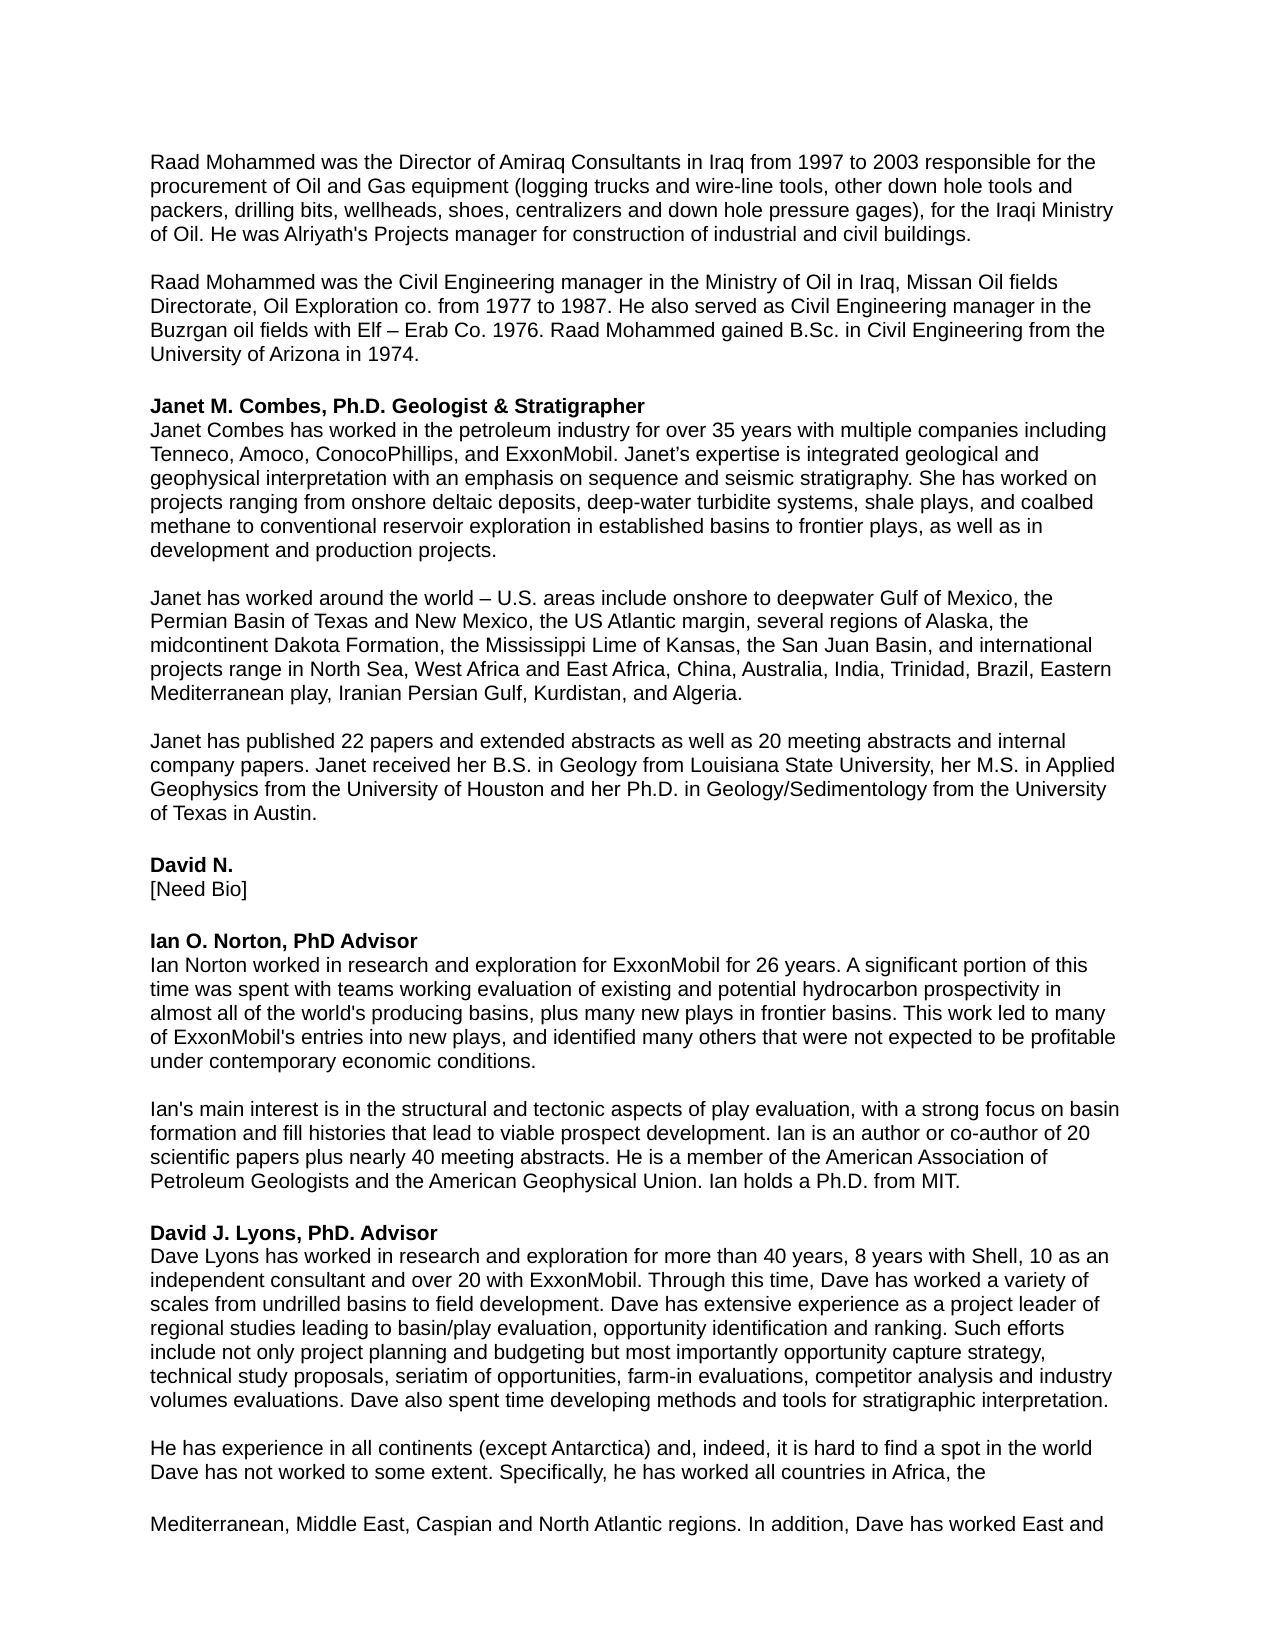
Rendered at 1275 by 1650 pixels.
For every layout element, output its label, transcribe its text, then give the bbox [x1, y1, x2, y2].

text He has experience in all continents (except Antarctica) and, indeed, it is hard to find a spot in the world Dave has not worked to some extent. Specifically, he has worked all countries in Africa, the [150, 1439, 1125, 1487]
text Janet Combes has worked in the petroleum industry for over 35 years with multiple companies including Tenneco, Amoco, ConocoPhillips, and ExxonMobil. Janet’s expertise is integrated geological and geophysical interpretation with an emphasis on sequence and seismic stratigraphy. She has worked on projects ranging from onshore deltaic deposits, deep-water turbidite systems, shale plays, and coalbed methane to conventional reservoir exploration in established basins to frontier plays, as well as in development and production projects. [150, 418, 1125, 562]
text Janet has worked around the world – U.S. areas include onshore to deepwater Gulf of Mexico, the Permian Basin of Texas and New Mexico, the US Atlantic margin, several regions of Alaska, the midcontinent Dakota Formation, the Mississippi Lime of Kansas, the San Juan Basin, and international projects range in North Sea, West Africa and East Africa, China, Australia, India, Trinidad, Brazil, Eastern Mediterranean play, Iranian Persian Gulf, Kurdistan, and Algeria. [150, 586, 1125, 706]
text Raad Mohammed was the Civil Engineering manager in the Ministry of Oil in Iraq, Missan Oil fields Directorate, Oil Exploration co. from 1977 to 1987. He also served as Civil Engineering manager in the Buzrgan oil fields with Elf – Erab Co. 1976. Raad Mohammed gained B.Sc. in Civil Engineering from the University of Arizona in 1974. [150, 270, 1125, 366]
text Janet M. Combes, Ph.D. Geologist & Stratigrapher [150, 394, 1125, 418]
text Ian Norton worked in research and exploration for ExxonMobil for 26 years. A significant portion of this time was spent with teams working evaluation of existing and potential hydrocarbon prospectivity in almost all of the world's producing basins, plus many new plays in frontier basins. This work led to many of ExxonMobil's entries into new plays, and identified many others that were not expected to be profitable under contemporary economic conditions. [150, 955, 1125, 1075]
text Janet has published 22 papers and extended abstracts as well as 20 meeting abstracts and internal company papers. Janet received her B.S. in Geology from Louisiana State University, her M.S. in Applied Geophysics from the University of Houston and her Ph.D. in Geology/Sedimentology from the University of Texas in Austin. [150, 730, 1125, 826]
text Dave Lyons has worked in research and exploration for more than 40 years, 8 years with Shell, 10 as an independent consultant and over 20 with ExxonMobil. Through this time, Dave has worked a variety of scales from undrilled basins to field development. Dave has extensive experience as a project leader of regional studies leading to basin/play evaluation, opportunity identification and ranking. Such efforts include not only project planning and budgeting but most importantly opportunity capture strategy, technical study proposals, seriatim of opportunities, farm-in evaluations, competitor analysis and industry volumes evaluations. Dave also spent time developing methods and tools for stratigraphic interpretation. [150, 1247, 1125, 1415]
text Raad Mohammed was the Director of Amiraq Consultants in Iraq from 1997 to 2003 responsible for the procurement of Oil and Gas equipment (logging trucks and wire-line tools, other down hole tools and packers, drilling bits, wellheads, shoes, centralizers and down hole pressure gages), for the Iraqi Ministry of Oil. He was Alriyath's Projects manager for construction of industrial and civil buildings. [150, 150, 1125, 246]
text [Need Bio] [150, 878, 1125, 902]
text Ian's main interest is in the structural and tectonic aspects of play evaluation, with a strong focus on basin formation and fill histories that lead to viable prospect development. Ian is an author or co-author of 20 scientific papers plus nearly 40 meeting abstracts. He is a member of the American Association of Petroleum Geologists and the American Geophysical Union. Ian holds a Ph.D. from MIT. [150, 1099, 1125, 1194]
text Ian O. Norton, PhD Advisor [150, 931, 1125, 955]
text David N. [150, 854, 1125, 878]
text David J. Lyons, PhD. Advisor [150, 1223, 1125, 1247]
